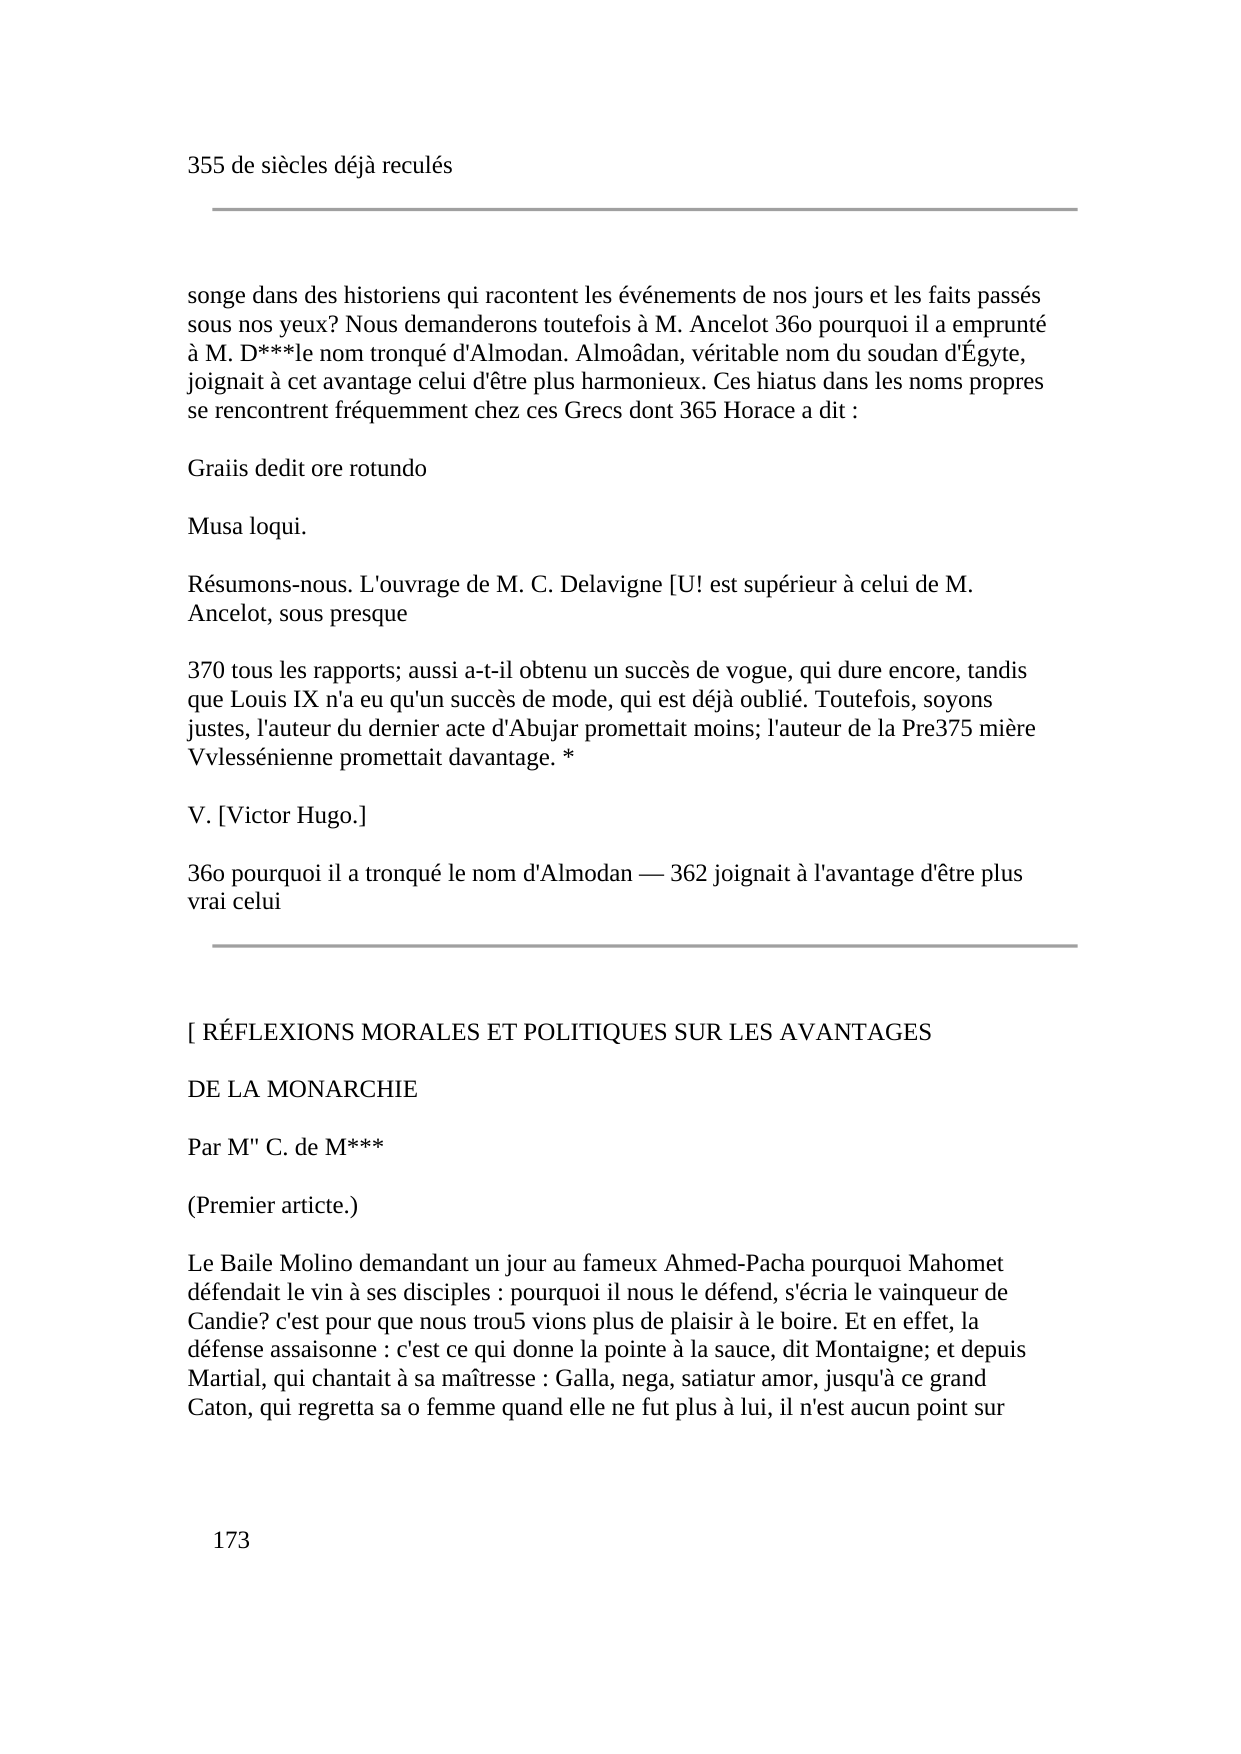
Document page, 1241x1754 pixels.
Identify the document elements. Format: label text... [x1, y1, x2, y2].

text Musa loqui. [187, 511, 1053, 540]
text (Premier articte.) [187, 1190, 1053, 1219]
text songe dans des historiens qui racontent les événements de nos jours et les faits passés sous nos yeux? Nous demanderons toutefois à M. Ancelot 36o pourquoi il a emprunté à M. D***le nom tronqué d'Almodan. Almoâdan, véritable nom du soudan d'Égyte, joignait à cet avantage celui d'être plus harmonieux. Ces hiatus dans les noms propres se rencontrent fréquemment chez ces Grecs dont 365 Horace a dit : [187, 280, 1053, 424]
text 36o pourquoi il a tronqué le nom d'Almodan — 362 joignait à l'avantage d'être plus vrai celui [187, 858, 1053, 915]
text Graiis dedit ore rotundo [187, 453, 1053, 482]
text [ RÉFLEXIONS MORALES ET POLITIQUES SUR LES AVANTAGES [187, 1017, 1053, 1045]
text Par M" C. de M*** [187, 1132, 1053, 1161]
text 370 tous les rapports; aussi a-t-il obtenu un succès de vogue, qui dure encore, tandis que Louis IX n'a eu qu'un succès de mode, qui est déjà oublié. Toutefois, soyons justes, l'auteur du dernier acte d'Abujar promettait moins; l'auteur de la Pre375 mière Vvlessénienne promettait davantage. * [187, 656, 1053, 771]
text DE LA MONARCHIE [187, 1074, 1053, 1103]
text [187, 1248, 1053, 1421]
text 355 de siècles déjà reculés [187, 150, 1053, 179]
text V. [Victor Hugo.] [187, 800, 1053, 828]
text Résumons-nous. L'ouvrage de M. C. Delavigne [U! est supérieur à celui de M. Ancelot, sous presque [187, 569, 1053, 626]
